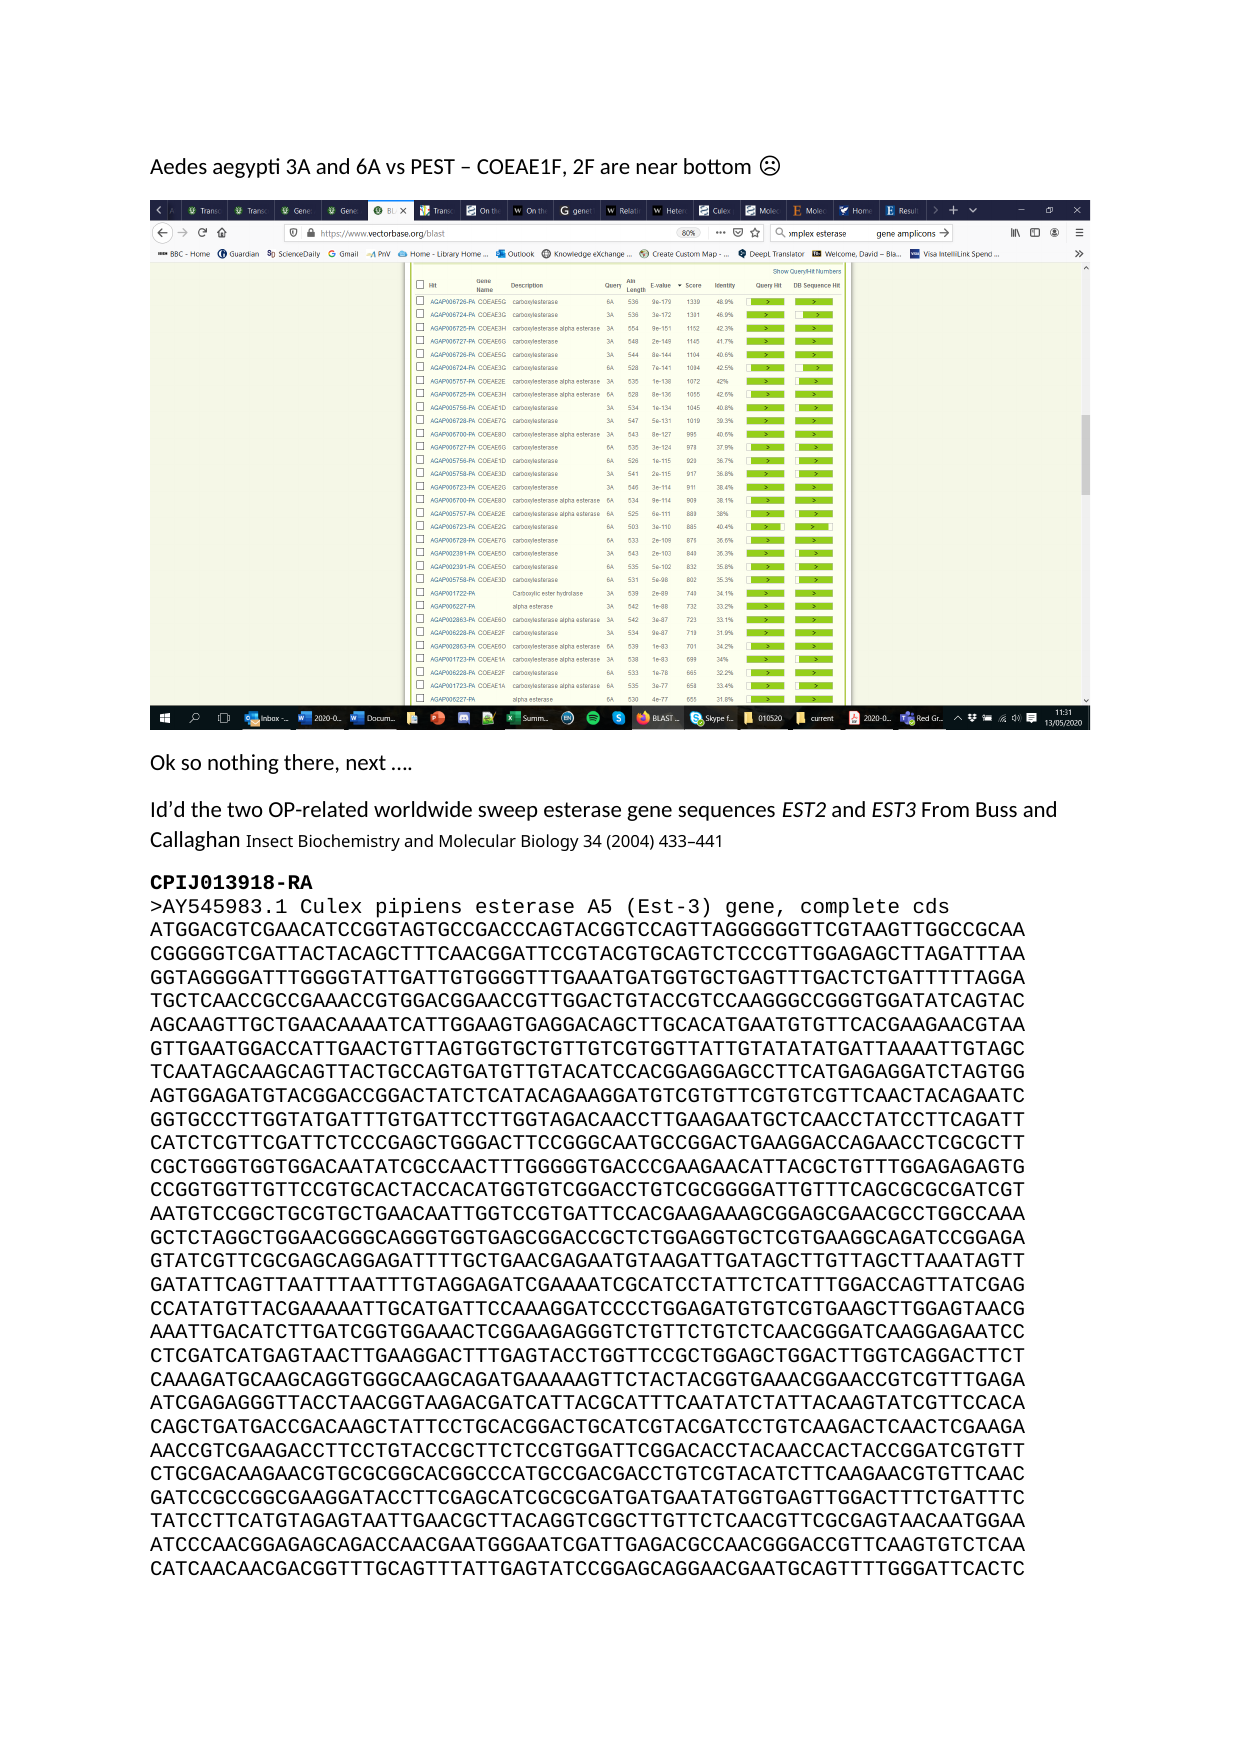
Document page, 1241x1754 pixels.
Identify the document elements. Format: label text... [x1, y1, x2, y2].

text Aedes aegypti 3A and 6A vs PEST – COEAE1F, 2F are near bottom ☹ [150, 150, 1090, 181]
text CGCTGGGTGGTGGACAATATCGCCAACTTTGGGGGTGACCCGAAGAACATTACGCTGTTTGGAGAGAGTG [150, 1156, 1090, 1179]
text CGGGGGTCGATTACTACAGCTTTCAACGGATTCCGTACGTGCAGTCTCCCGTTGGAGAGCTTAGATTTAA [150, 943, 1090, 967]
text GATATTCAGTTAATTTAATTTGTAGGAGATCGAAAATCGCATCCTATTCTCATTTGGACCAGTTATCGAG [150, 1274, 1090, 1298]
text AATGTCCGGCTGCGTGCTGAACAATTGGTCCGTGATTCCACGAAGAAAGCGGAGCGAACGCCTGGCCAAA [150, 1203, 1090, 1227]
text AGTGGAGATGTACGGACCGGACTATCTCATACAGAAGGATGTCGTGTTCGTGTCGTTCAACTACAGAATC [150, 1085, 1090, 1108]
text CAAAGATGCAAGCAGGTGGGCAAGCAGATGAAAAAGTTCTACTACGGTGAAACGGAACCGTCGTTTGAGA [150, 1369, 1090, 1392]
text Ok so nothing there, next …. [150, 748, 1090, 776]
text ATCGAGAGGGTTACCTAACGGTAAGACGATCATTACGCATTTCAATATCTATTACAAGTATCGTTCCACA [150, 1392, 1090, 1416]
text CTCGATCATGAGTAACTTGAAGGACTTTGAGTACCTGGTTCCGCTGGAGCTGGACTTGGTCAGGACTTCT [150, 1345, 1090, 1369]
text ATGGACGTCGAACATCCGGTAGTGCCGACCCAGTACGGTCCAGTTAGGGGGGTTCGTAAGTTGGCCGCAA [150, 919, 1090, 943]
picture [150, 200, 1091, 730]
text GATCCGCCGGCGAAGGATACCTTCGAGCATCGCGCGATGATGAATATGGTGAGTTGGACTTTCTGATTTC [150, 1487, 1090, 1511]
text GTATCGTTCGCGAGCAGGAGATTTTGCTGAACGAGAATGTAAGATTGATAGCTTGTTAGCTTAAATAGTT [150, 1250, 1090, 1274]
text TGCTCAACCGCCGAAACCGTGGACGGAACCGTTGGACTGTACCGTCCAAGGGCCGGGTGGATATCAGTAC [150, 990, 1090, 1014]
text AACCGTCGAAGACCTTCCTGTACCGCTTCTCCGTGGATTCGGACACCTACAACCACTACCGGATCGTGTT [150, 1439, 1090, 1463]
text CCATATGTTACGAAAAATTGCATGATTCCAAAGGATCCCCTGGAGATGTGTCGTGAAGCTTGGAGTAACG [150, 1298, 1090, 1321]
text ATCCCAACGGAGAGCAGACCAACGAATGGGAATCGATTGAGACGCCAACGGGACCGTTCAAGTGTCTCAA [150, 1534, 1090, 1558]
text CTGCGACAAGAACGTGCGCGGCACGGCCCATGCCGACGACCTGTCGTACATCTTCAAGAACGTGTTCAAC [150, 1463, 1090, 1487]
text Id’d the two OP-related worldwide sweep esterase gene sequences EST2 and EST3 From Buss and Callaghan Insect Biochemistry and Molecular Biology 34 (2004) 433–441 [150, 795, 1090, 853]
text TCAATAGCAAGCAGTTACTGCCAGTGATGTTGTACATCCACGGAGGAGCCTTCATGAGAGGATCTAGTGG [150, 1061, 1090, 1085]
text CAGCTGATGACCGACAAGCTATTCCTGCACGGACTGCATCGTACGATCCTGTCAAGACTCAACTCGAAGA [150, 1416, 1090, 1439]
text CATCAACAACGACGGTTTGCAGTTTATTGAGTATCCGGAGCAGGAACGAATGCAGTTTTGGGATTCACTC [150, 1558, 1090, 1581]
text >AY545983.1 Culex pipiens esterase A5 (Est-3) gene, complete cds [150, 896, 1090, 919]
text TATCCTTCATGTAGAGTAATTGAACGCTTACAGGTCGGCTTGTTCTCAACGTTCGCGAGTAACAATGGAA [150, 1511, 1090, 1534]
text GGTGCCCTTGGTATGATTTGTGATTCCTTGGTAGACAACCTTGAAGAATGCTCAACCTATCCTTCAGATT [150, 1108, 1090, 1132]
text AGCAAGTTGCTGAACAAAATCATTGGAAGTGAGGACAGCTTGCACATGAATGTGTTCACGAAGAACGTAA [150, 1014, 1090, 1038]
text CCGGTGGTTGTTCCGTGCACTACCACATGGTGTCGGACCTGTCGCGGGGATTGTTTCAGCGCGCGATCGT [150, 1179, 1090, 1203]
text GTTGAATGGACCATTGAACTGTTAGTGGTGCTGTTGTCGTGGTTATTGTATATATGATTAAAATTGTAGC [150, 1038, 1090, 1061]
text CPIJ013918-RA [150, 872, 1090, 896]
text CATCTCGTTCGATTCTCCCGAGCTGGGACTTCCGGGCAATGCCGGACTGAAGGACCAGAACCTCGCGCTT [150, 1132, 1090, 1156]
text GGTAGGGGATTTGGGGTATTGATTGTGGGGTTTGAAATGATGGTGCTGAGTTTGACTCTGATTTTTAGGA [150, 967, 1090, 990]
text AAATTGACATCTTGATCGGTGGAAACTCGGAAGAGGGTCTGTTCTGTCTCAACGGGATCAAGGAGAATCC [150, 1321, 1090, 1345]
text GCTCTAGGCTGGAACGGGCAGGGTGGTGAGCGGACCGCTCTGGAGGTGCTCGTGAAGGCAGATCCGGAGA [150, 1227, 1090, 1250]
